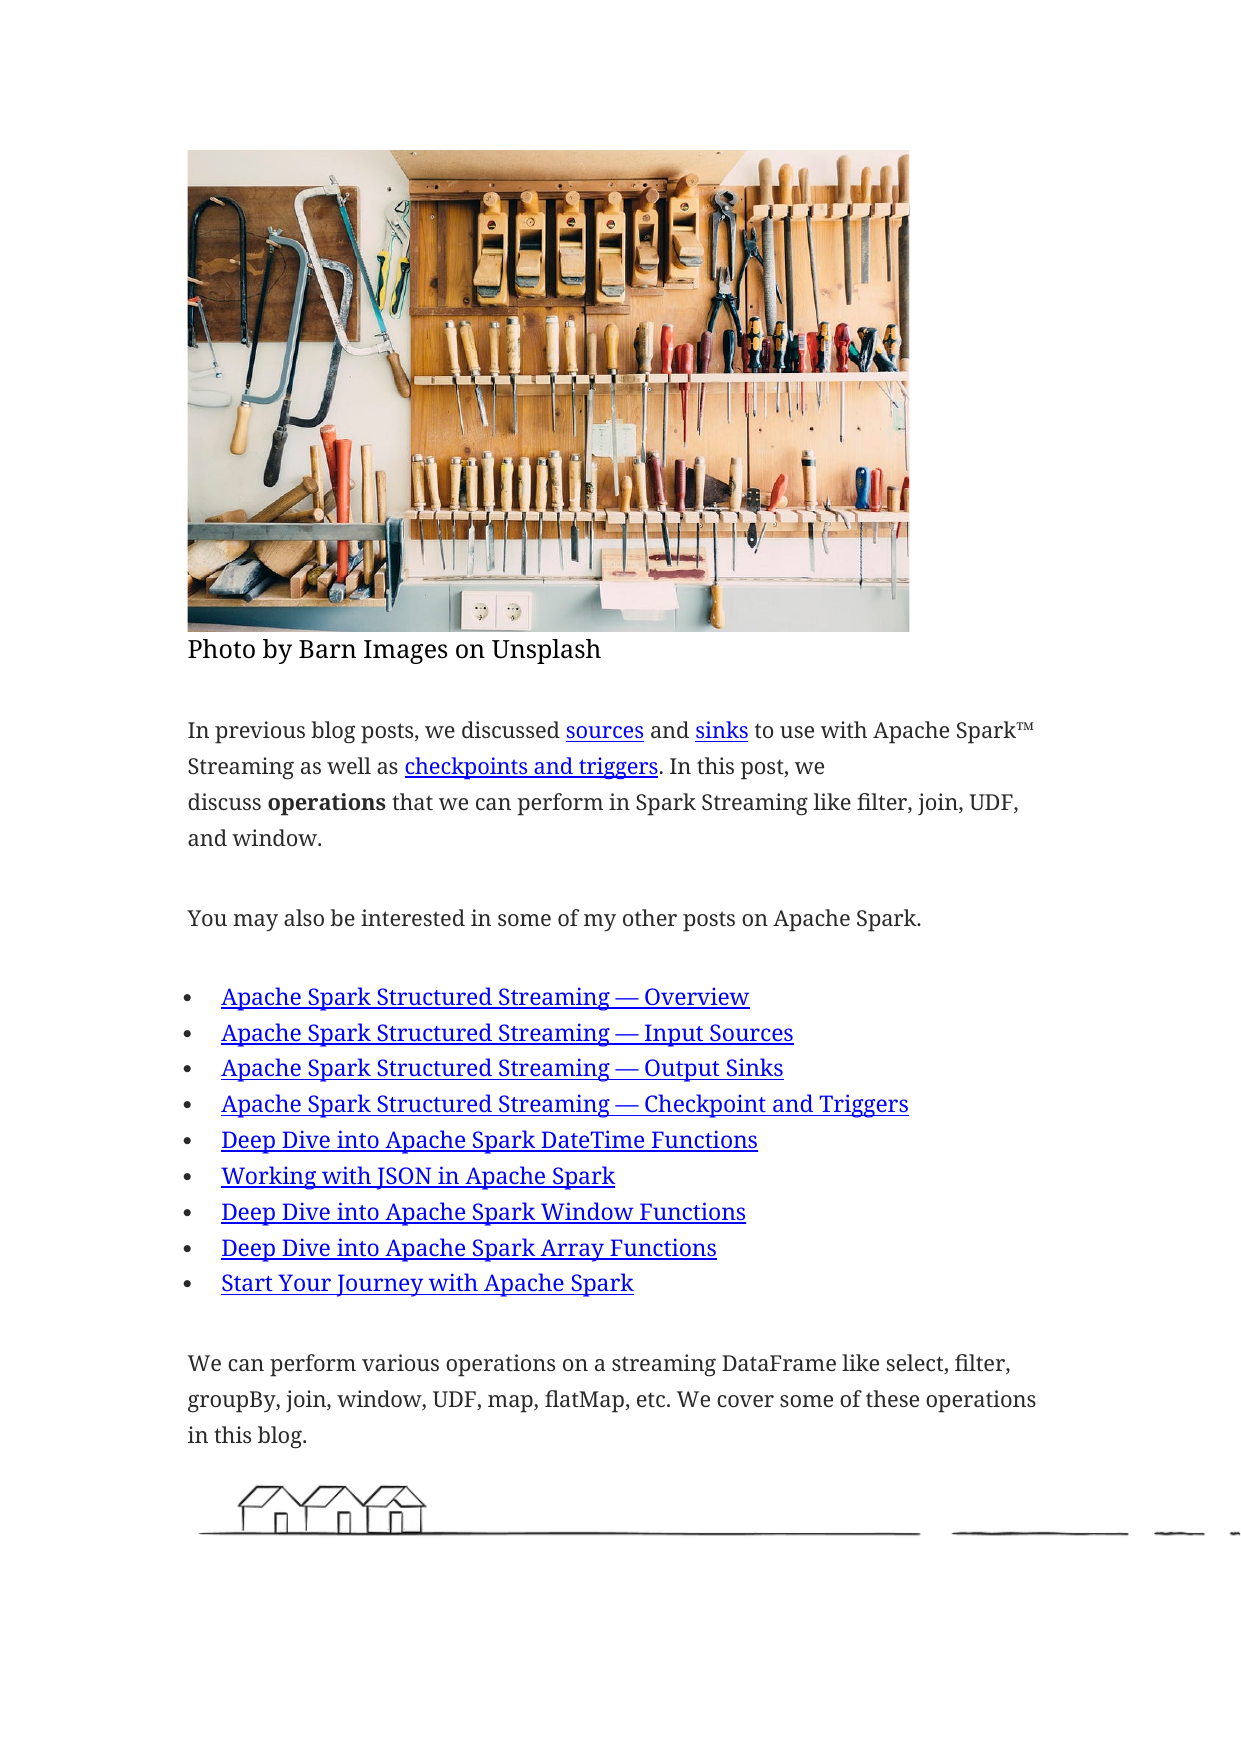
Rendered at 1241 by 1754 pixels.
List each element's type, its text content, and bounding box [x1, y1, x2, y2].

list Deep Dive into Apache Spark Window Functions [183, 1191, 1053, 1227]
list Apache Spark Structured Streaming — Checkpoint and Triggers [183, 1084, 1053, 1119]
list Start Your Journey with Apache Spark [183, 1263, 1053, 1299]
list Deep Dive into Apache Spark Array Functions [183, 1227, 1053, 1263]
list Working with JSON in Apache Spark [183, 1155, 1053, 1191]
picture [187, 150, 910, 632]
text You may also be interested in some of my other posts on Apache Spark. [187, 897, 1053, 932]
picture [187, 1479, 1241, 1540]
text Photo by Barn Images on Unsplash [187, 632, 1053, 666]
list Apache Spark Structured Streaming — Overview [183, 976, 1053, 1012]
list Apache Spark Structured Streaming — Output Sinks [183, 1048, 1053, 1084]
text We can perform various operations on a streaming DataFrame like select, filter, groupBy, join, window, UDF, map, flatMap, etc. We cover some of these operations in this blog. [187, 1342, 1053, 1450]
list Apache Spark Structured Streaming — Input Sources [183, 1012, 1053, 1048]
text In previous blog posts, we discussed sources and sinks to use with Apache Spark™️ Streaming as well as checkpoints and triggers. In this post, we discuss operations that we can perform in Spark Streaming like filter, join, UDF, and window. [187, 709, 1053, 853]
list Deep Dive into Apache Spark DateTime Functions [183, 1119, 1053, 1155]
